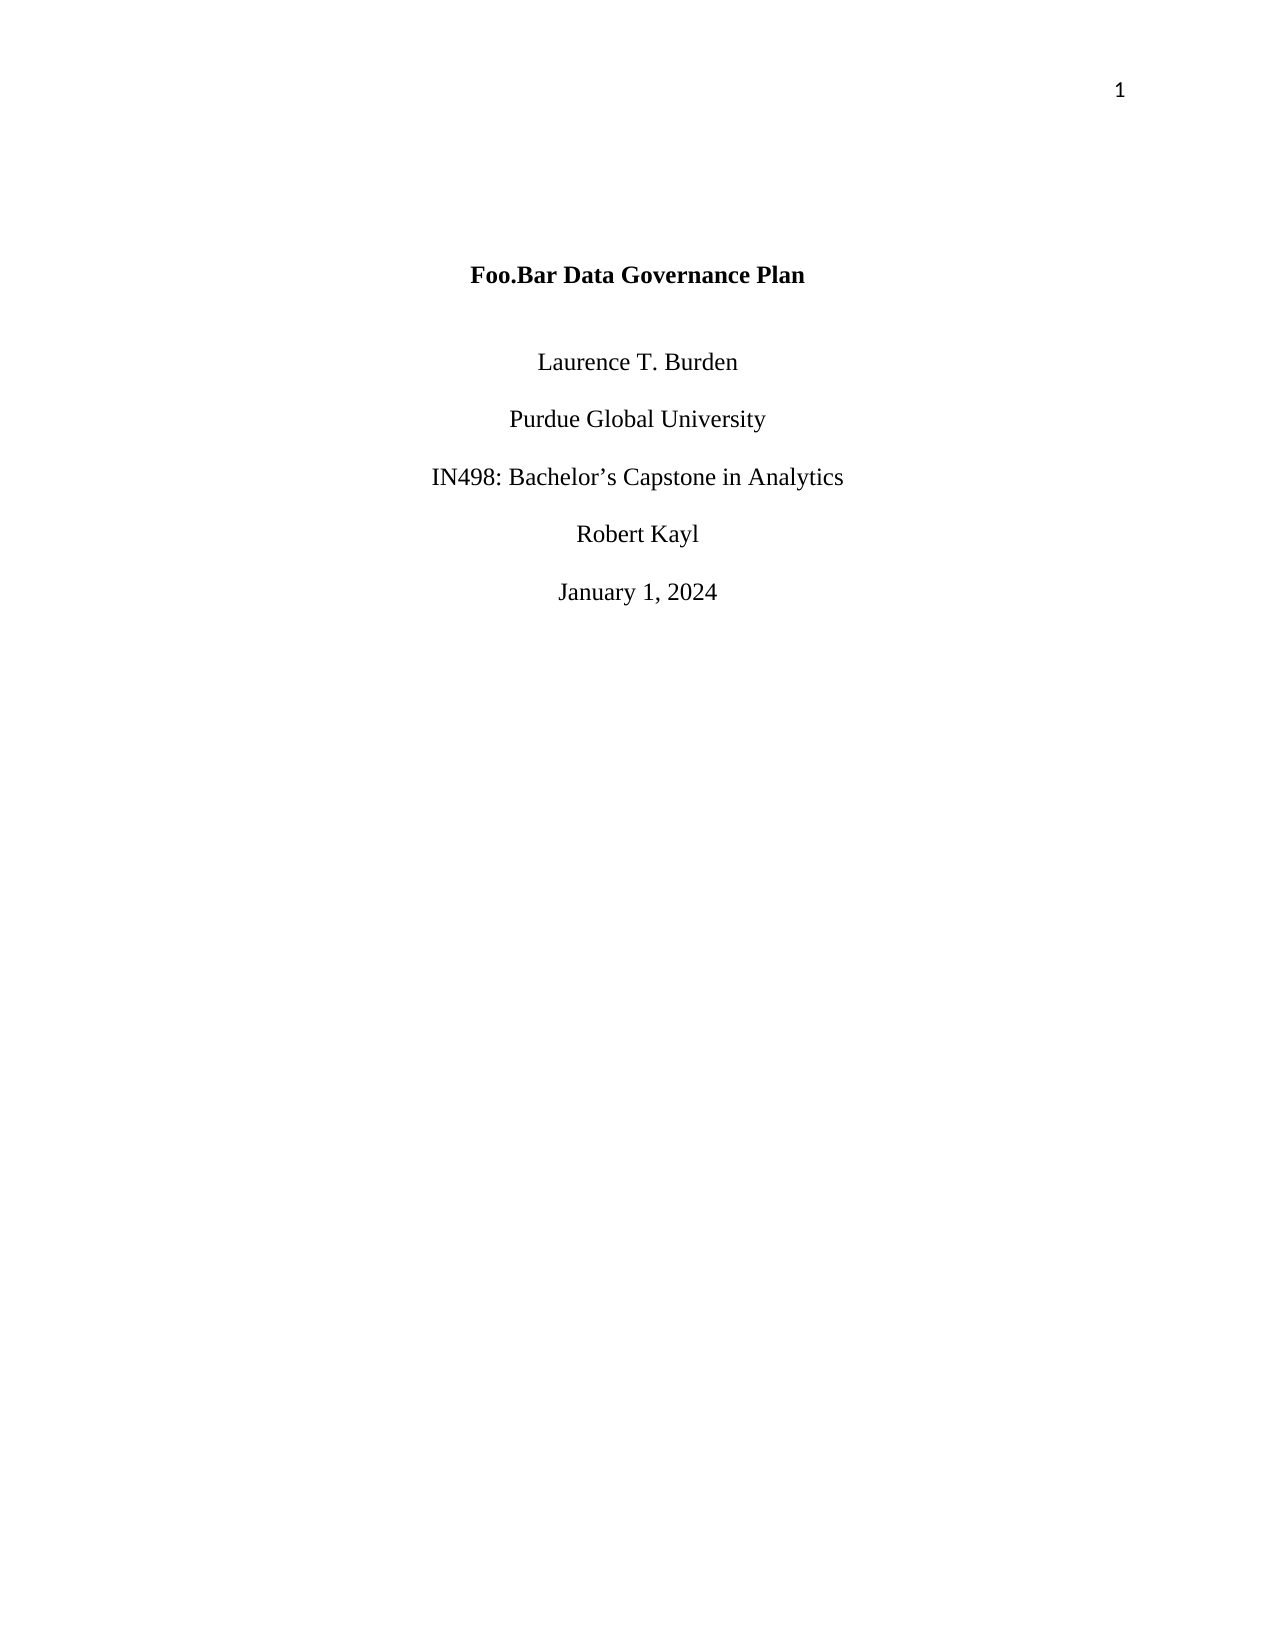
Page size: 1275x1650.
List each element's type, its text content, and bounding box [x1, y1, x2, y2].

text Laurence T. Burden [150, 347, 1125, 376]
text IN498: Bachelor’s Capstone in Analytics [150, 462, 1125, 491]
text Foo.Bar Data Governance Plan [150, 261, 1125, 289]
text Robert Kayl [150, 519, 1125, 548]
text Purdue Global University [150, 404, 1125, 433]
text January 1, 2024 [150, 577, 1125, 606]
